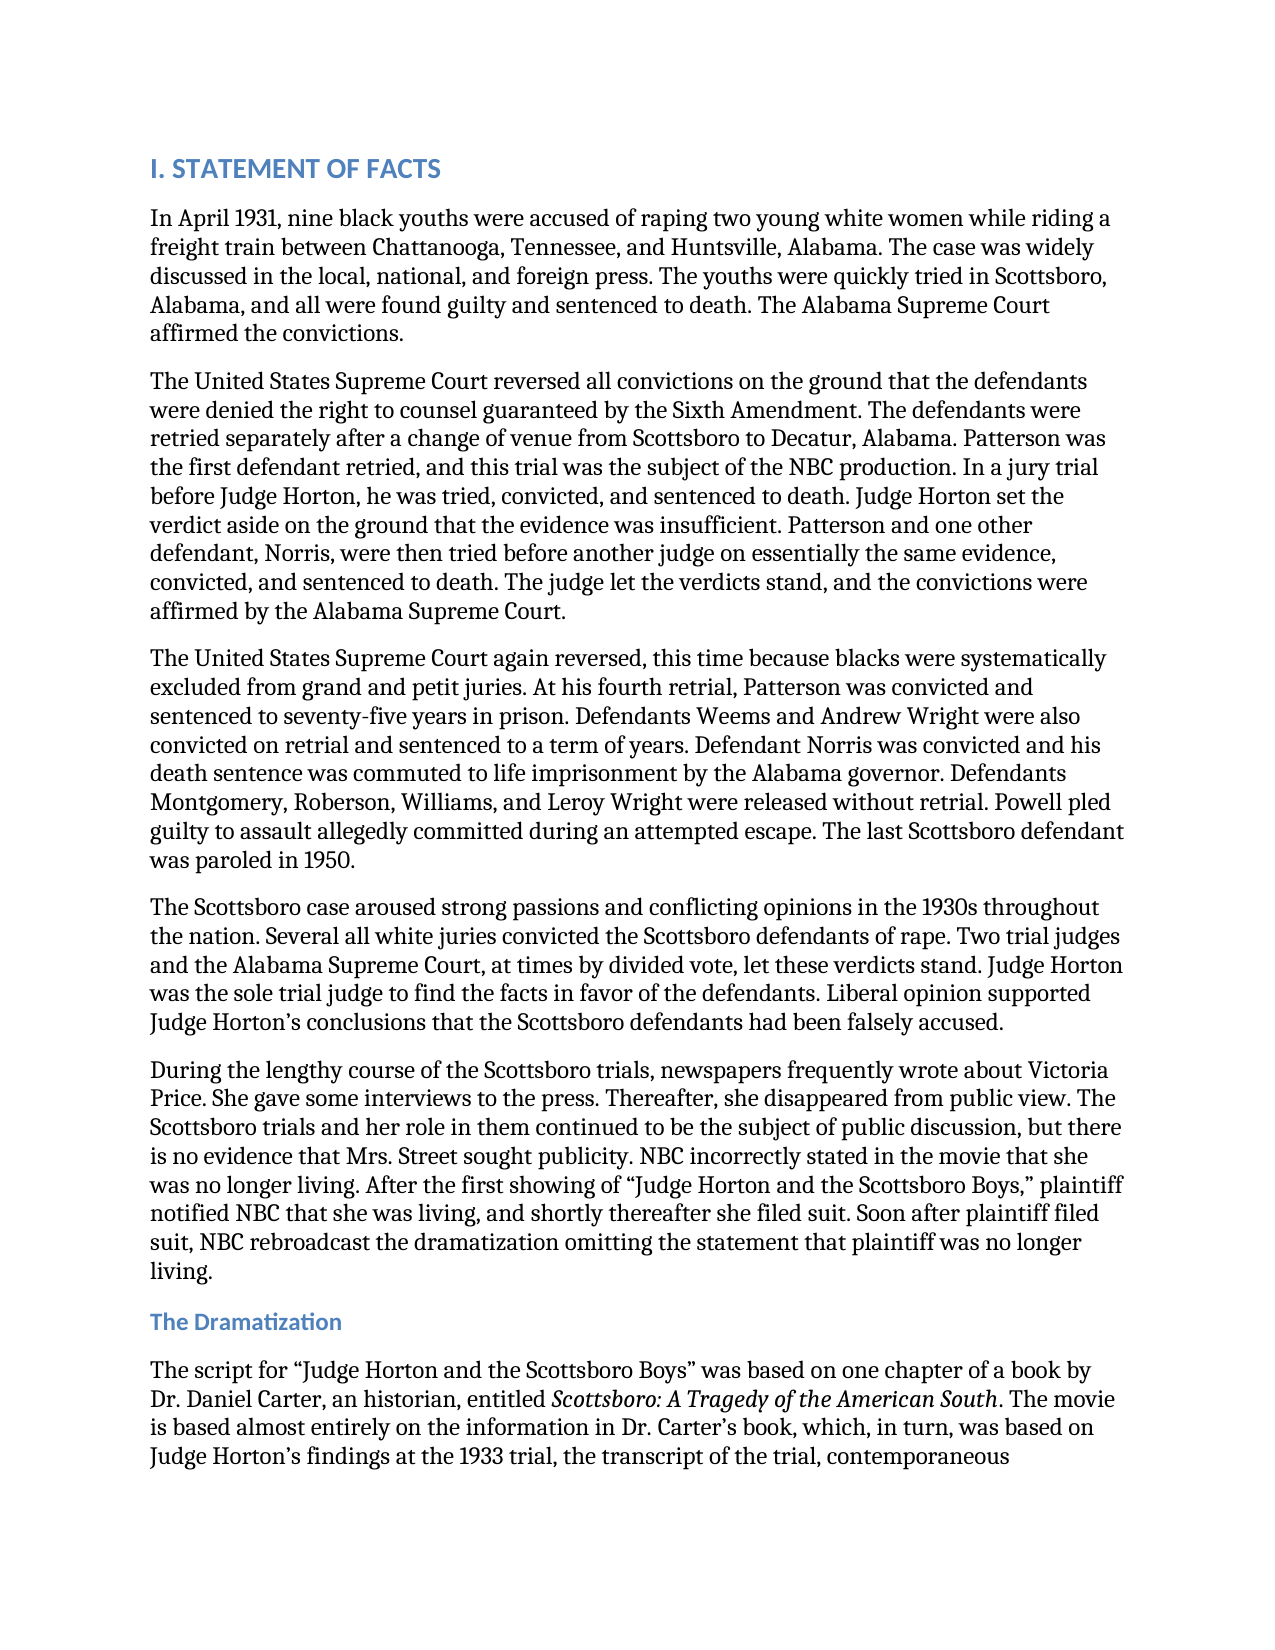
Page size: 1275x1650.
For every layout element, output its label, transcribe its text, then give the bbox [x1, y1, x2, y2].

text The United States Supreme Court reversed all convictions on the ground that the defendants were denied the right to counsel guaranteed by the Sixth Amendment. The defendants were retried separately after a change of venue from Scottsboro to Decatur, Alabama. Patterson was the first defendant retried, and this trial was the subject of the NBC production. In a jury trial before Judge Horton, he was tried, convicted, and sentenced to death. Judge Horton set the verdict aside on the ground that the evidence was insufficient. Patterson and one other defendant, Norris, were then tried before another judge on essentially the same evidence, convicted, and sentenced to death. The judge let the verdicts stand, and the convictions were affirmed by the Alabama Supreme Court. [150, 367, 1125, 626]
text The Scottsboro case aroused strong passions and conflicting opinions in the 1930s throughout the nation. Several all white juries convicted the Scottsboro defendants of rape. Two trial judges and the Alabama Supreme Court, at times by divided vote, let these verdicts stand. Judge Horton was the sole trial judge to find the facts in favor of the defendants. Liberal opinion supported Judge Horton’s conclusions that the Scottsboro defendants had been falsely accused. [150, 893, 1125, 1037]
subtitle The Dramatization [150, 1306, 1125, 1337]
text In April 1931, nine black youths were accused of raping two young white women while riding a freight train between Chattanooga, Tennessee, and Huntsville, Alabama. The case was widely discussed in the local, national, and foreign press. The youths were quickly tried in Scottsboro, Alabama, and all were found guilty and sentenced to death. The Alabama Supreme Court affirmed the convictions. [150, 204, 1125, 348]
text During the lengthy course of the Scottsboro trials, newspapers frequently wrote about Victoria Price. She gave some interviews to the press. Thereafter, she disappeared from public view. The Scottsboro trials and her role in them continued to be the subject of public discussion, but there is no evidence that Mrs. Street sought publicity. NBC incorrectly stated in the movie that she was no longer living. After the first showing of “Judge Horton and the Scottsboro Boys,” plaintiff notified NBC that she was living, and shortly thereafter she filed suit. Soon after plaintiff filed suit, NBC rebroadcast the dramatization omitting the statement that plaintiff was no longer living. [150, 1056, 1125, 1286]
subtitle I. STATEMENT OF FACTS [150, 150, 1125, 186]
text The United States Supreme Court again reversed, this time because blacks were systematically excluded from grand and petit juries. At his fourth retrial, Patterson was convicted and sentenced to seventy-five years in prison. Defendants Weems and Andrew Wright were also convicted on retrial and sentenced to a term of years. Defendant Norris was convicted and his death sentence was commuted to life imprisonment by the Alabama governor. Defendants Montgomery, Roberson, Williams, and Leroy Wright were released without retrial. Powell pled guilty to assault allegedly committed during an attempted escape. The last Scottsboro defendant was paroled in 1950. [150, 644, 1125, 874]
